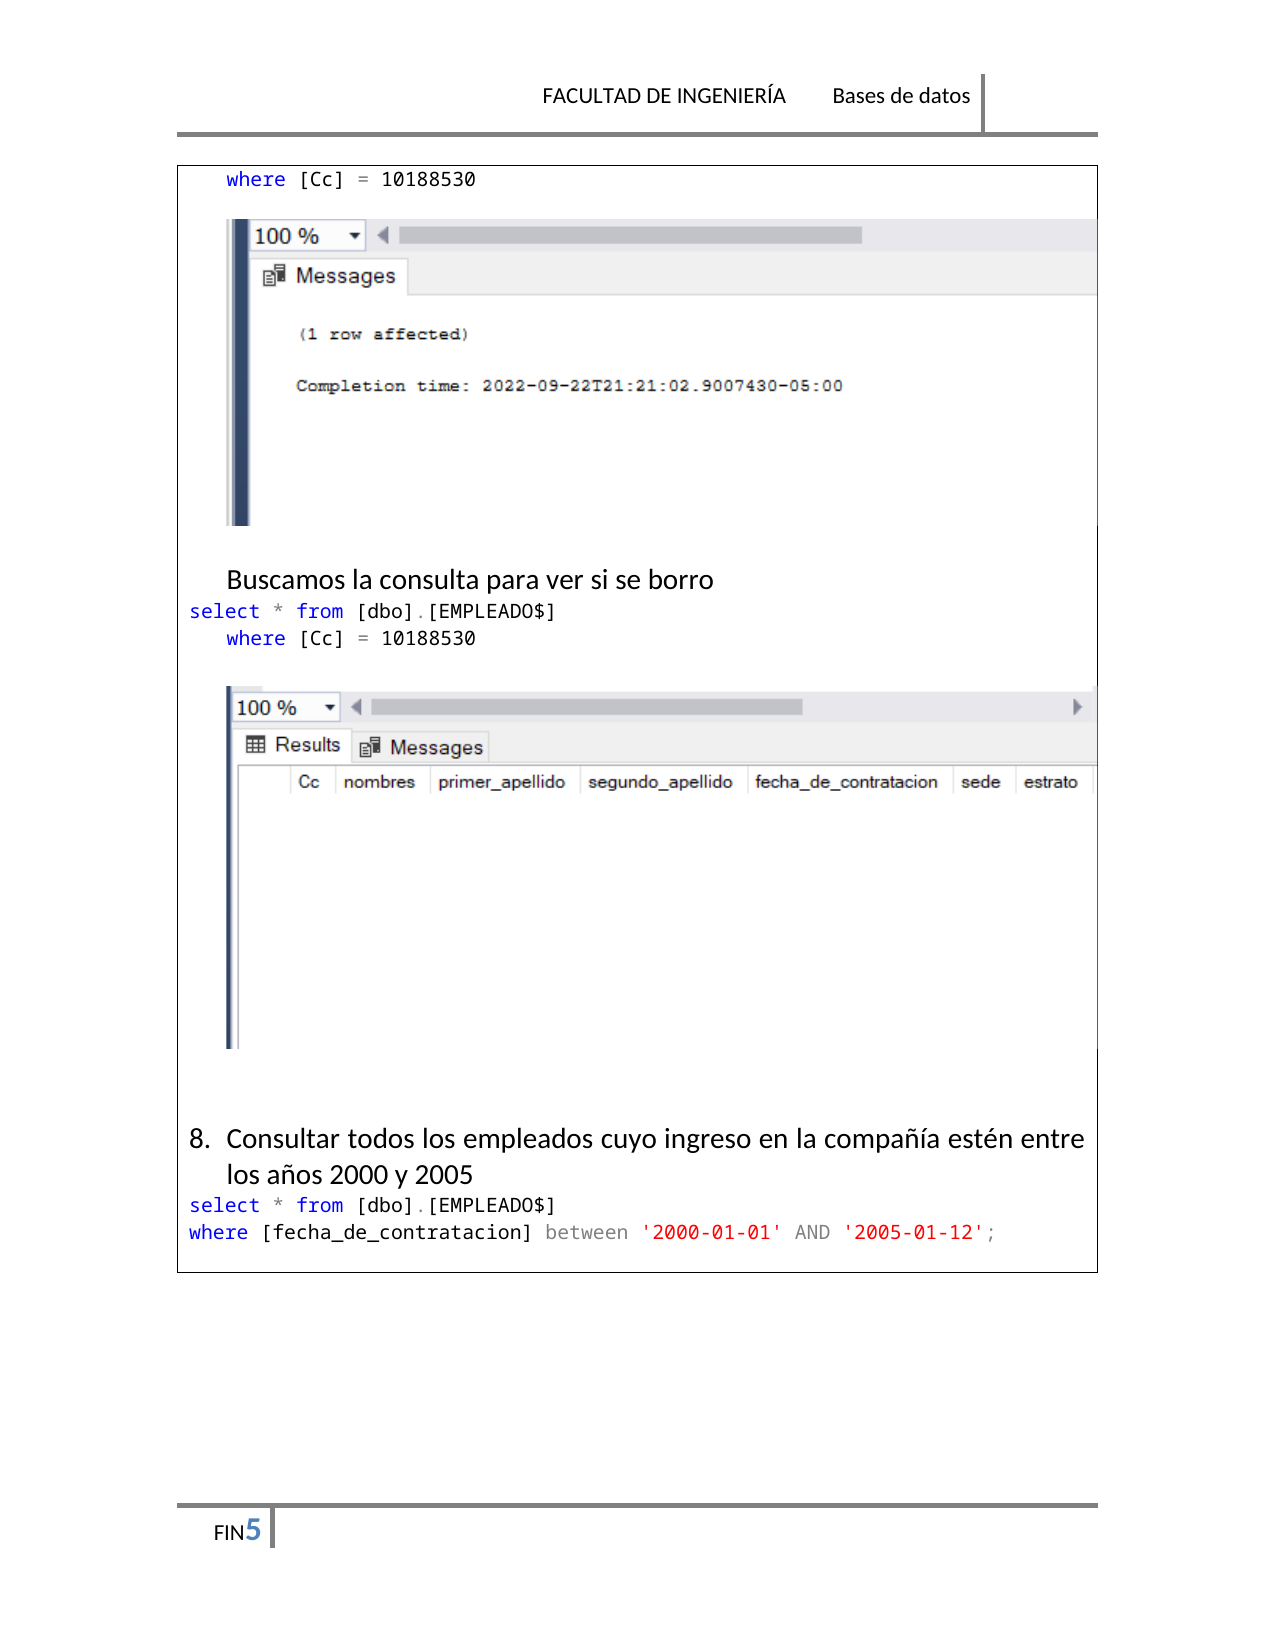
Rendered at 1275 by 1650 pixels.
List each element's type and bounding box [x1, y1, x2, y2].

picture [226, 219, 1098, 526]
table_cell [178, 166, 1097, 1272]
picture [226, 686, 1098, 1049]
